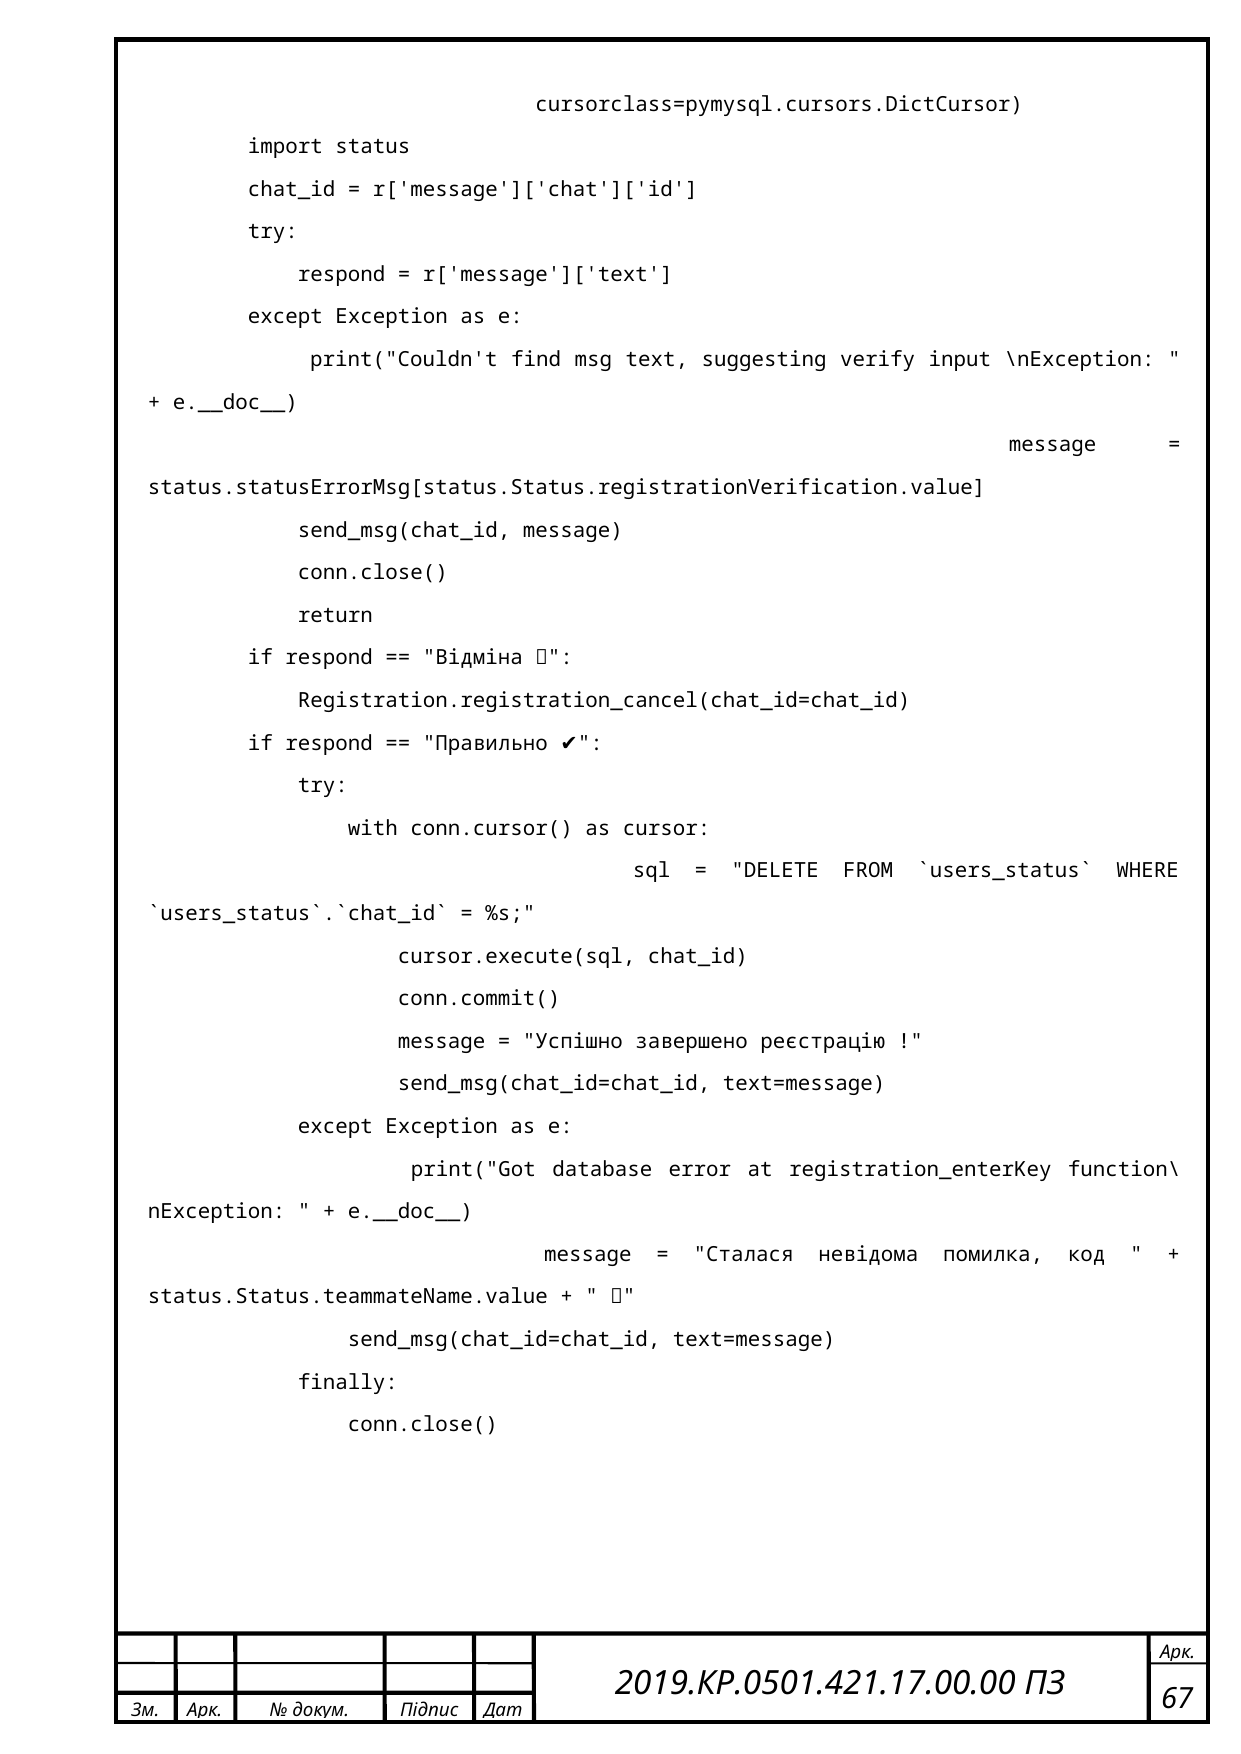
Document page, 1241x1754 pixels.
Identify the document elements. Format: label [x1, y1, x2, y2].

text [148, 89, 1181, 1438]
